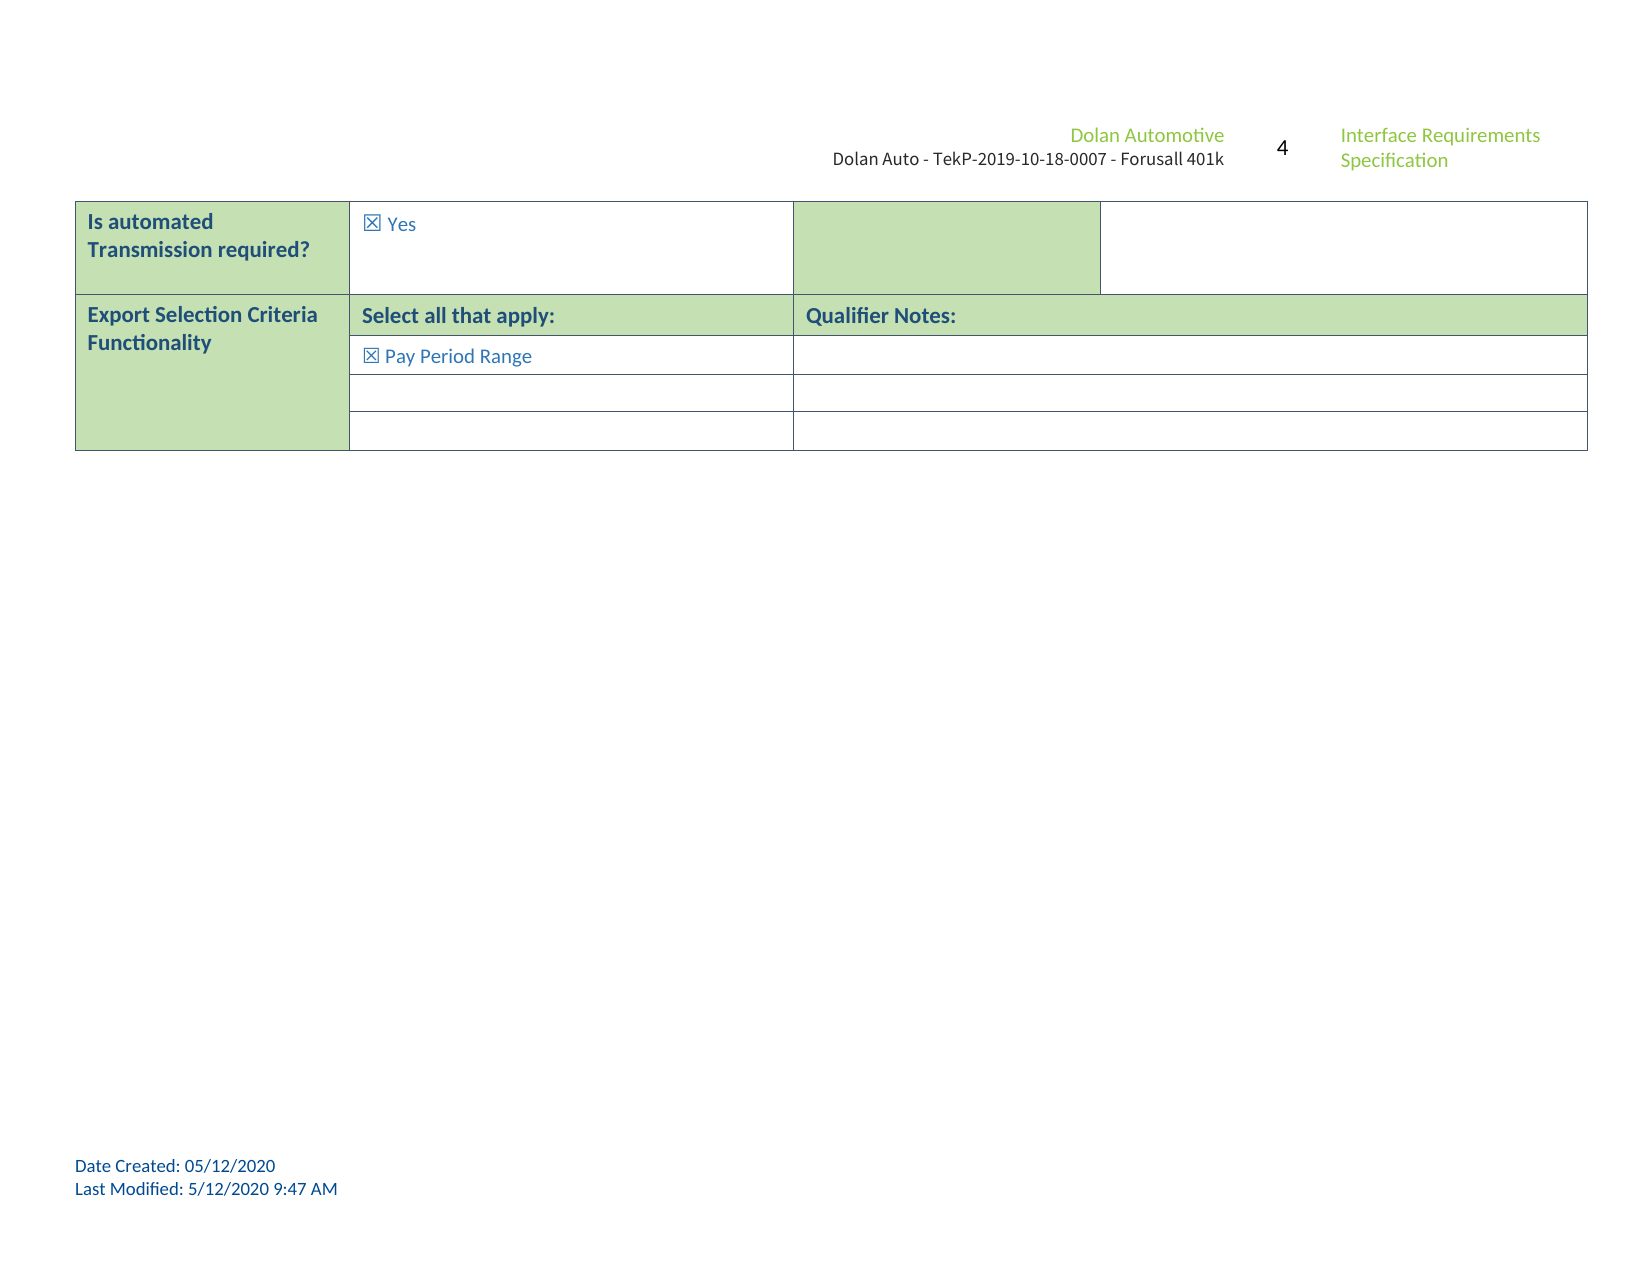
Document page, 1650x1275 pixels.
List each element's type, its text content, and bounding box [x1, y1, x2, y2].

table_cell Is automated Transmission required? [76, 202, 349, 294]
table_cell ☒ Pay Period Range [350, 336, 793, 374]
table_cell [350, 375, 793, 411]
table_cell [794, 336, 1587, 374]
table_cell Select all that apply: [350, 295, 793, 335]
table_cell Export Selection Criteria Functionality [76, 295, 349, 450]
table_cell [794, 375, 1587, 411]
table_cell ☒ Yes [350, 202, 793, 294]
table_cell [794, 412, 1587, 450]
table_cell [794, 202, 1100, 294]
table_cell Qualifier Notes: [794, 295, 1587, 335]
table_cell [350, 412, 793, 450]
table_cell [1101, 202, 1587, 294]
